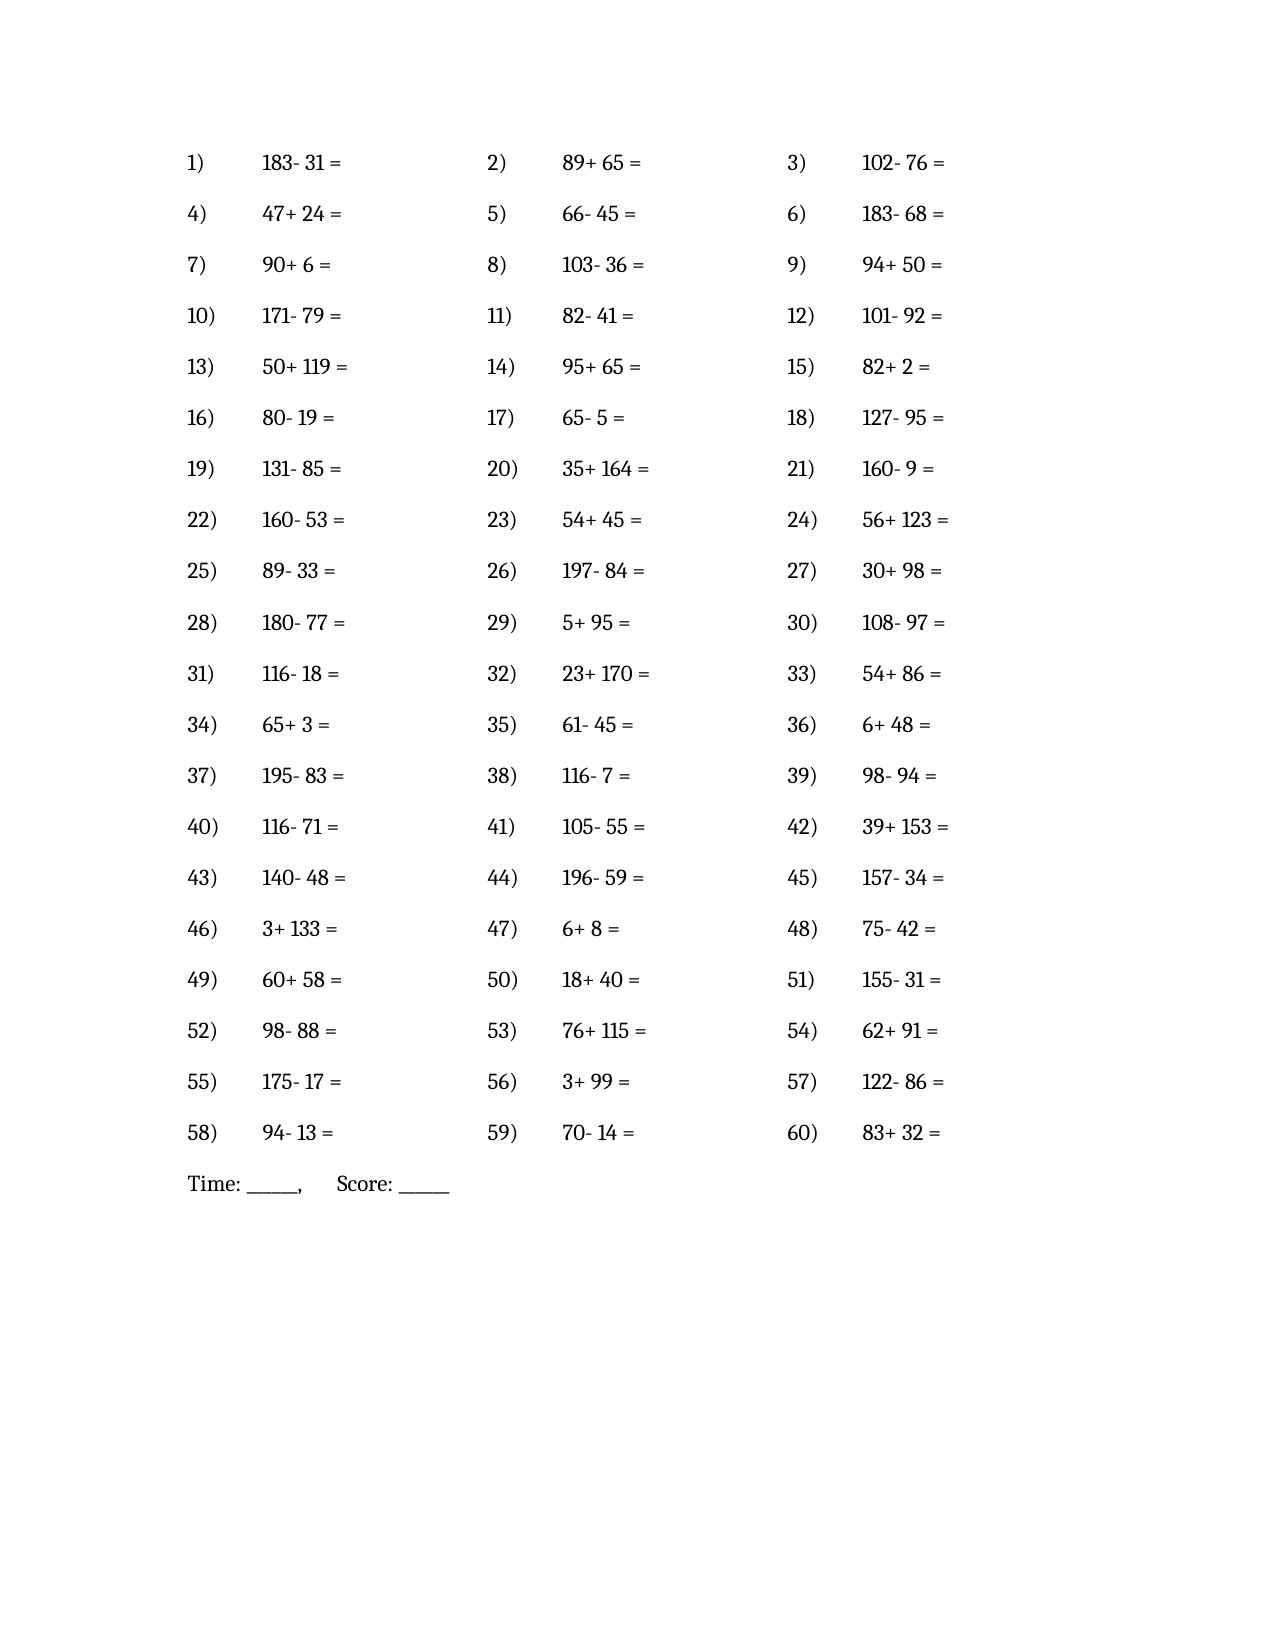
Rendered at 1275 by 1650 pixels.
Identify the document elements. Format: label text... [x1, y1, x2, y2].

table_cell 39) 98- 94 = [776, 763, 1076, 813]
table_cell 25) 89- 33 = [176, 558, 476, 609]
table_cell 20) 35+ 164 = [476, 456, 776, 507]
table_cell 34) 65+ 3 = [176, 711, 476, 762]
table_cell 18) 127- 95 = [776, 405, 1076, 456]
table_cell 13) 50+ 119 = [176, 354, 476, 405]
table_cell 44) 196- 59 = [476, 865, 776, 916]
table_cell 43) 140- 48 = [176, 865, 476, 916]
table_cell 42) 39+ 153 = [776, 814, 1076, 864]
table_cell 6) 183- 68 = [776, 201, 1076, 252]
table_cell 37) 195- 83 = [176, 763, 476, 813]
table_cell 30) 108- 97 = [776, 609, 1076, 660]
table_header 3) 102- 76 = [776, 150, 1076, 201]
table_cell 51) 155- 31 = [776, 967, 1076, 1018]
table_cell 60) 83+ 32 = [776, 1120, 1076, 1171]
table_cell 59) 70- 14 = [476, 1120, 776, 1171]
table_cell 29) 5+ 95 = [476, 609, 776, 660]
table_cell 14) 95+ 65 = [476, 354, 776, 405]
table_cell 23) 54+ 45 = [476, 507, 776, 558]
table_cell 55) 175- 17 = [176, 1069, 476, 1120]
table_cell 5) 66- 45 = [476, 201, 776, 252]
table_cell 38) 116- 7 = [476, 763, 776, 813]
table_cell 49) 60+ 58 = [176, 967, 476, 1018]
table_cell 57) 122- 86 = [776, 1069, 1076, 1120]
table_cell 40) 116- 71 = [176, 814, 476, 864]
table_cell 16) 80- 19 = [176, 405, 476, 456]
table_cell 19) 131- 85 = [176, 456, 476, 507]
table_cell 4) 47+ 24 = [176, 201, 476, 252]
text Time: ______, Score: ______ [187, 1171, 1087, 1197]
table_cell 32) 23+ 170 = [476, 660, 776, 711]
table_cell 52) 98- 88 = [176, 1018, 476, 1069]
table_cell 24) 56+ 123 = [776, 507, 1076, 558]
table_cell 10) 171- 79 = [176, 303, 476, 354]
table_cell 36) 6+ 48 = [776, 711, 1076, 762]
table_cell 15) 82+ 2 = [776, 354, 1076, 405]
table_cell 11) 82- 41 = [476, 303, 776, 354]
table_cell 17) 65- 5 = [476, 405, 776, 456]
table_header 2) 89+ 65 = [476, 150, 776, 201]
table_cell 46) 3+ 133 = [176, 916, 476, 967]
table_cell 31) 116- 18 = [176, 660, 476, 711]
table_cell 58) 94- 13 = [176, 1120, 476, 1171]
table_cell 22) 160- 53 = [176, 507, 476, 558]
table_cell 54) 62+ 91 = [776, 1018, 1076, 1069]
table_cell 12) 101- 92 = [776, 303, 1076, 354]
table_cell 21) 160- 9 = [776, 456, 1076, 507]
table_cell 45) 157- 34 = [776, 865, 1076, 916]
table_cell 26) 197- 84 = [476, 558, 776, 609]
table_cell 41) 105- 55 = [476, 814, 776, 864]
table_cell 47) 6+ 8 = [476, 916, 776, 967]
table_cell 8) 103- 36 = [476, 252, 776, 303]
table_cell 9) 94+ 50 = [776, 252, 1076, 303]
table_cell 35) 61- 45 = [476, 711, 776, 762]
table_cell 56) 3+ 99 = [476, 1069, 776, 1120]
table_cell 27) 30+ 98 = [776, 558, 1076, 609]
table_cell 7) 90+ 6 = [176, 252, 476, 303]
table_cell 53) 76+ 115 = [476, 1018, 776, 1069]
table_cell 48) 75- 42 = [776, 916, 1076, 967]
table_cell 50) 18+ 40 = [476, 967, 776, 1018]
table_header 1) 183- 31 = [176, 150, 476, 201]
table_cell 33) 54+ 86 = [776, 660, 1076, 711]
table_cell 28) 180- 77 = [176, 609, 476, 660]
